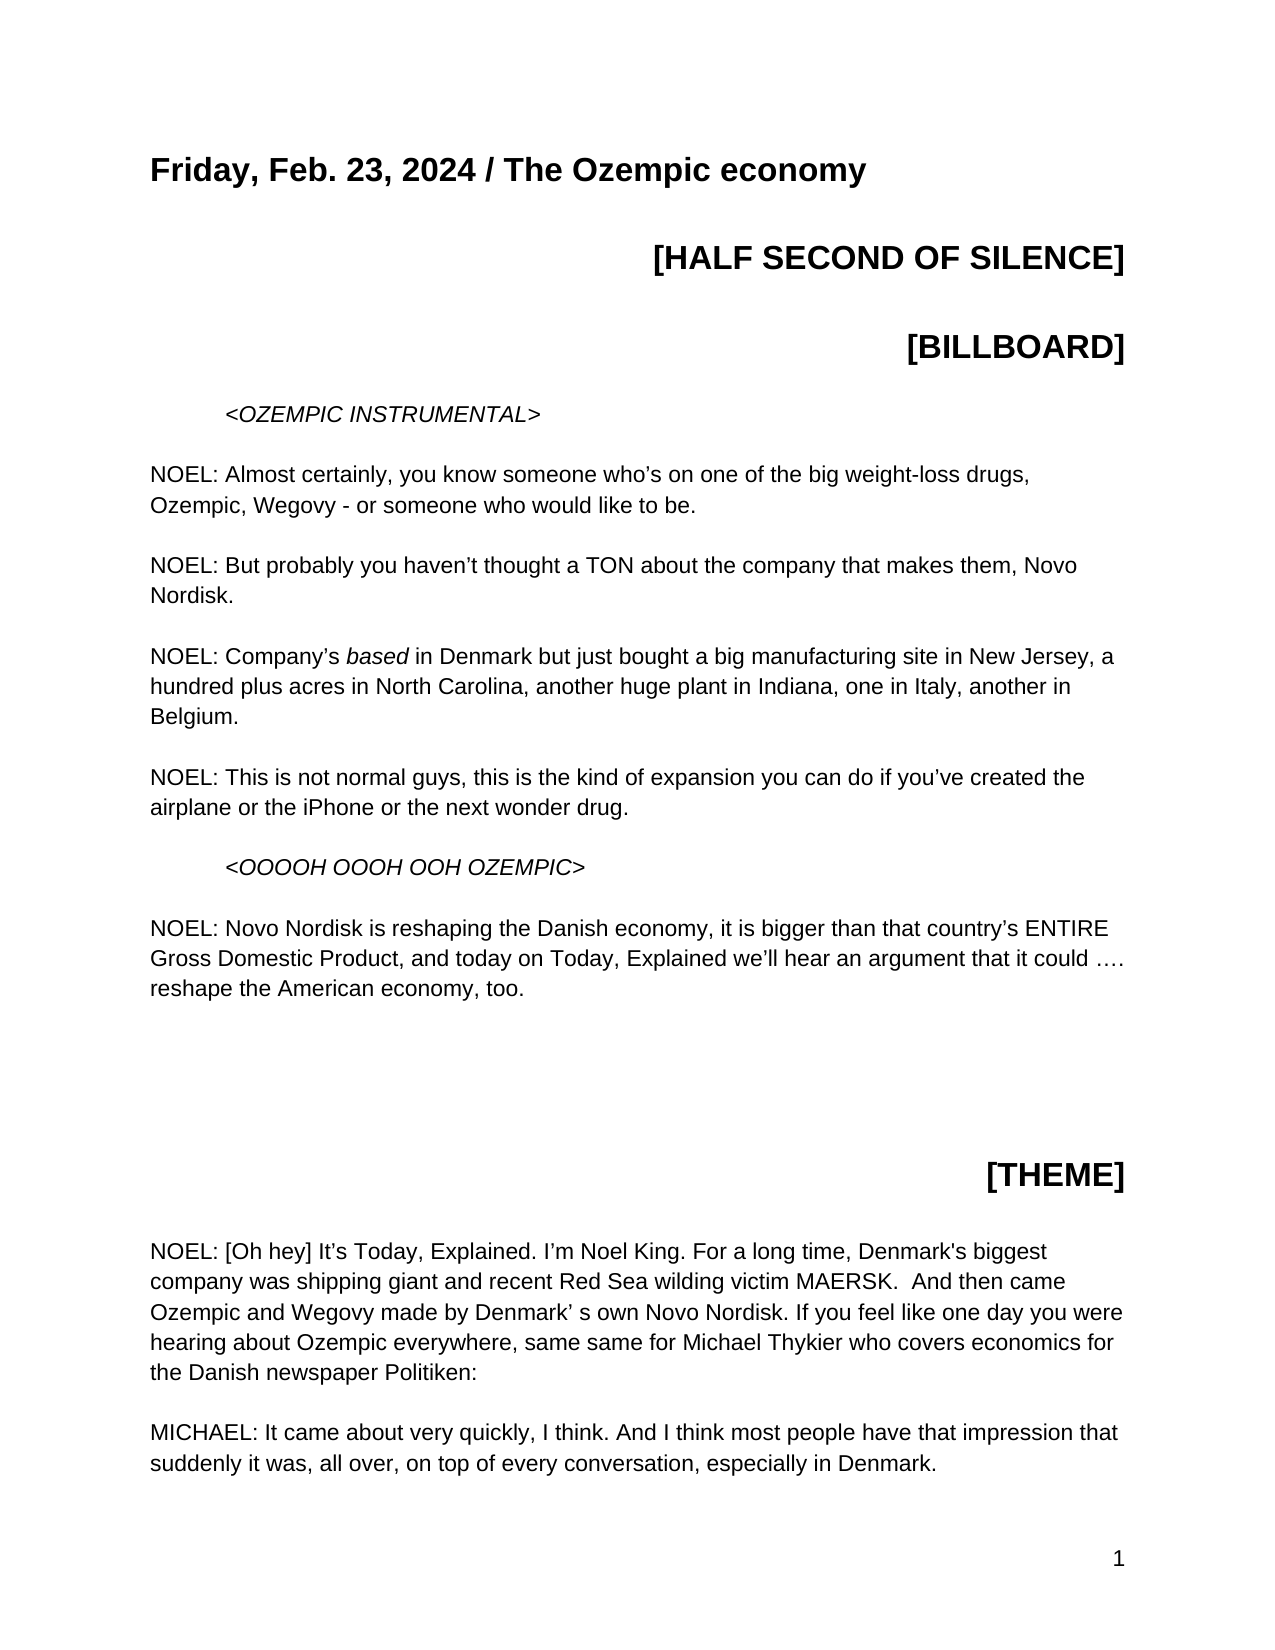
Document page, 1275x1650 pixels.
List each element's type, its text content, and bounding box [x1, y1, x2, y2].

text [BILLBOARD] [150, 327, 1125, 365]
text <OOOOH OOOH OOH OZEMPIC> [225, 854, 1125, 881]
text MICHAEL: It came about very quickly, I think. And I think most people have that impression that suddenly it was, all over, on top of every conversation, especially in Denmark. [150, 1419, 1125, 1476]
text Friday, Feb. 23, 2024 / The Ozempic economy [150, 150, 1125, 188]
text NOEL: Company’s based in Denmark but just bought a big manufacturing site in New Jersey, a hundred plus acres in North Carolina, another huge plant in Indiana, one in Italy, another in Belgium. [150, 643, 1125, 729]
text NOEL: Almost certainly, you know someone who’s on one of the big weight-loss drugs, Ozempic, Wegovy - or someone who would like to be. [150, 461, 1125, 518]
text NOEL: But probably you haven’t thought a TON about the company that makes them, Novo Nordisk. [150, 552, 1125, 609]
text [HALF SECOND OF SILENCE] [150, 238, 1125, 277]
text <OZEMPIC INSTRUMENTAL> [225, 371, 1125, 427]
text NOEL: This is not normal guys, this is the kind of expansion you can do if you’ve created the airplane or the iPhone or the next wonder drug. [150, 763, 1125, 820]
text NOEL: Novo Nordisk is reshaping the Danish economy, it is bigger than that country’s ENTIRE Gross Domestic Product, and today on Today, Explained we’ll hear an argument that it could …. reshape the American economy, too. [150, 914, 1125, 1001]
text NOEL: [Oh hey] It’s Today, Explained. I’m Noel King. For a long time, Denmark's biggest company was shipping giant and recent Red Sea wilding victim MAERSK. And then came Ozempic and Wegovy made by Denmark’ s own Novo Nordisk. If you feel like one day you were hearing about Ozempic everywhere, same same for Michael Thykier who covers economics for the Danish newspaper Politiken: [150, 1238, 1125, 1385]
text [THEME] [150, 1155, 1125, 1194]
